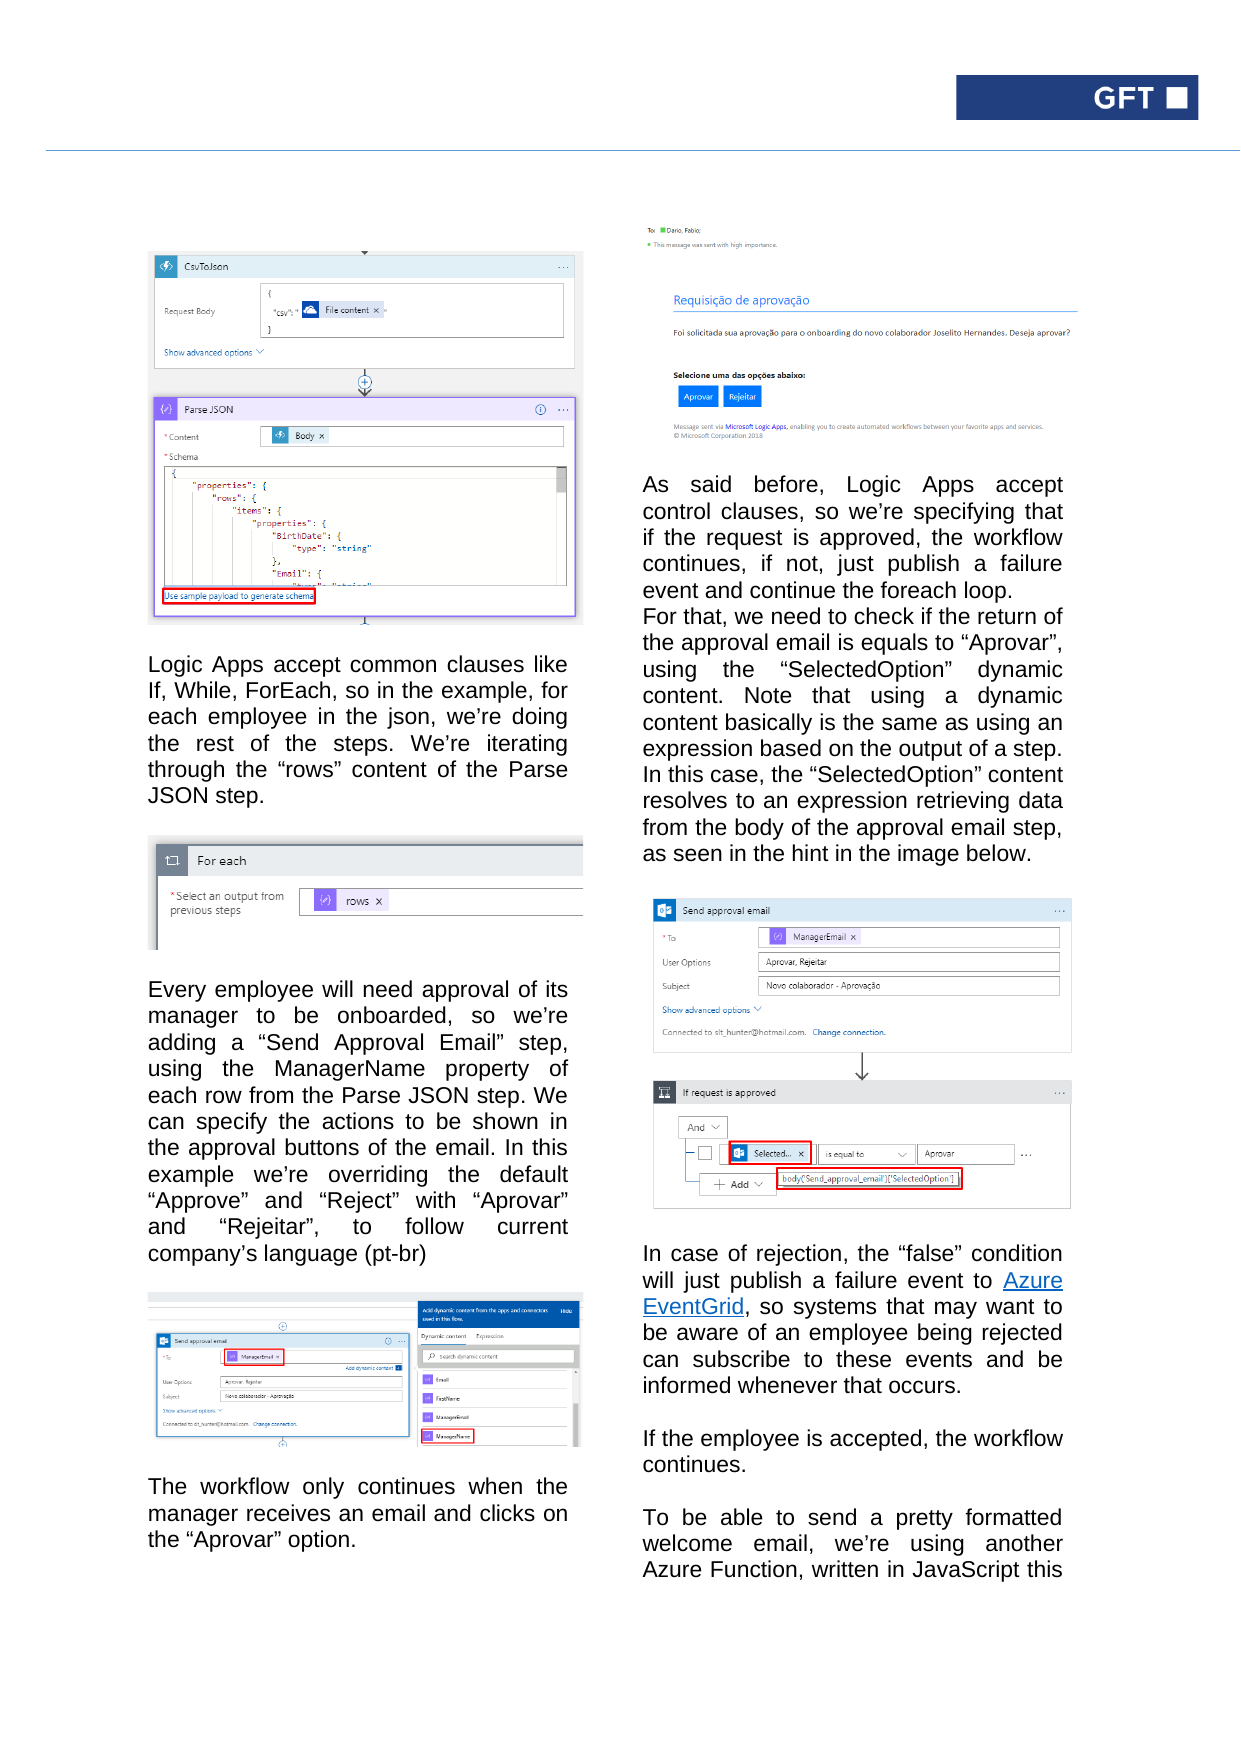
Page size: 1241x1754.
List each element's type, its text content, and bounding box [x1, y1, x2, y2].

text Every employee will need approval of its manager to be onboarded, so we’re adding a “Send Approval Email” step, using the ManagerName property of each row from the Parse JSON step. We can specify the actions to be shown in the approval buttons of the email. In this example we’re overriding the default “Approve” and “Reject” with “Aprovar” and “Rejeitar”, to follow current company’s language (pt-br) [148, 976, 568, 1266]
picture [642, 892, 1078, 1214]
picture [642, 225, 1078, 445]
picture [147, 251, 584, 625]
picture [956, 75, 1199, 120]
text The workflow only continues when the manager receives an email and clicks on the “Aprovar” option. [148, 1473, 568, 1552]
picture [147, 835, 584, 950]
text As said before, Logic Apps accept control clauses, so we’re specifying that if the request is approved, the workflow continues, if not, just publish a failure event and continue the foreach loop. [642, 471, 1063, 603]
picture [147, 1292, 584, 1447]
text Logic Apps accept common clauses like If, While, ForEach, so in the example, for each employee in the json, we’re doing the rest of the steps. We’re iterating through the “rows” content of the Parse JSON step. [148, 651, 568, 809]
text In case of rejection, the “false” condition will just publish a failure event to Azure EventGrid, so systems that may want to be aware of an employee being rejected can subscribe to these events and be informed whenever that occurs. [642, 1240, 1063, 1398]
text If the employee is accepted, the workflow continues. [642, 1425, 1063, 1477]
text For that, we need to check if the return of the approval email is equals to “Aprovar”, using the “SelectedOption” dynamic content. Note that using a dynamic content basically is the same as using an expression based on the output of a step. In this case, the “SelectedOption” content resolves to an expression retrieving data from the body of the approval email step, as seen in the hint in the image below. [642, 603, 1063, 867]
